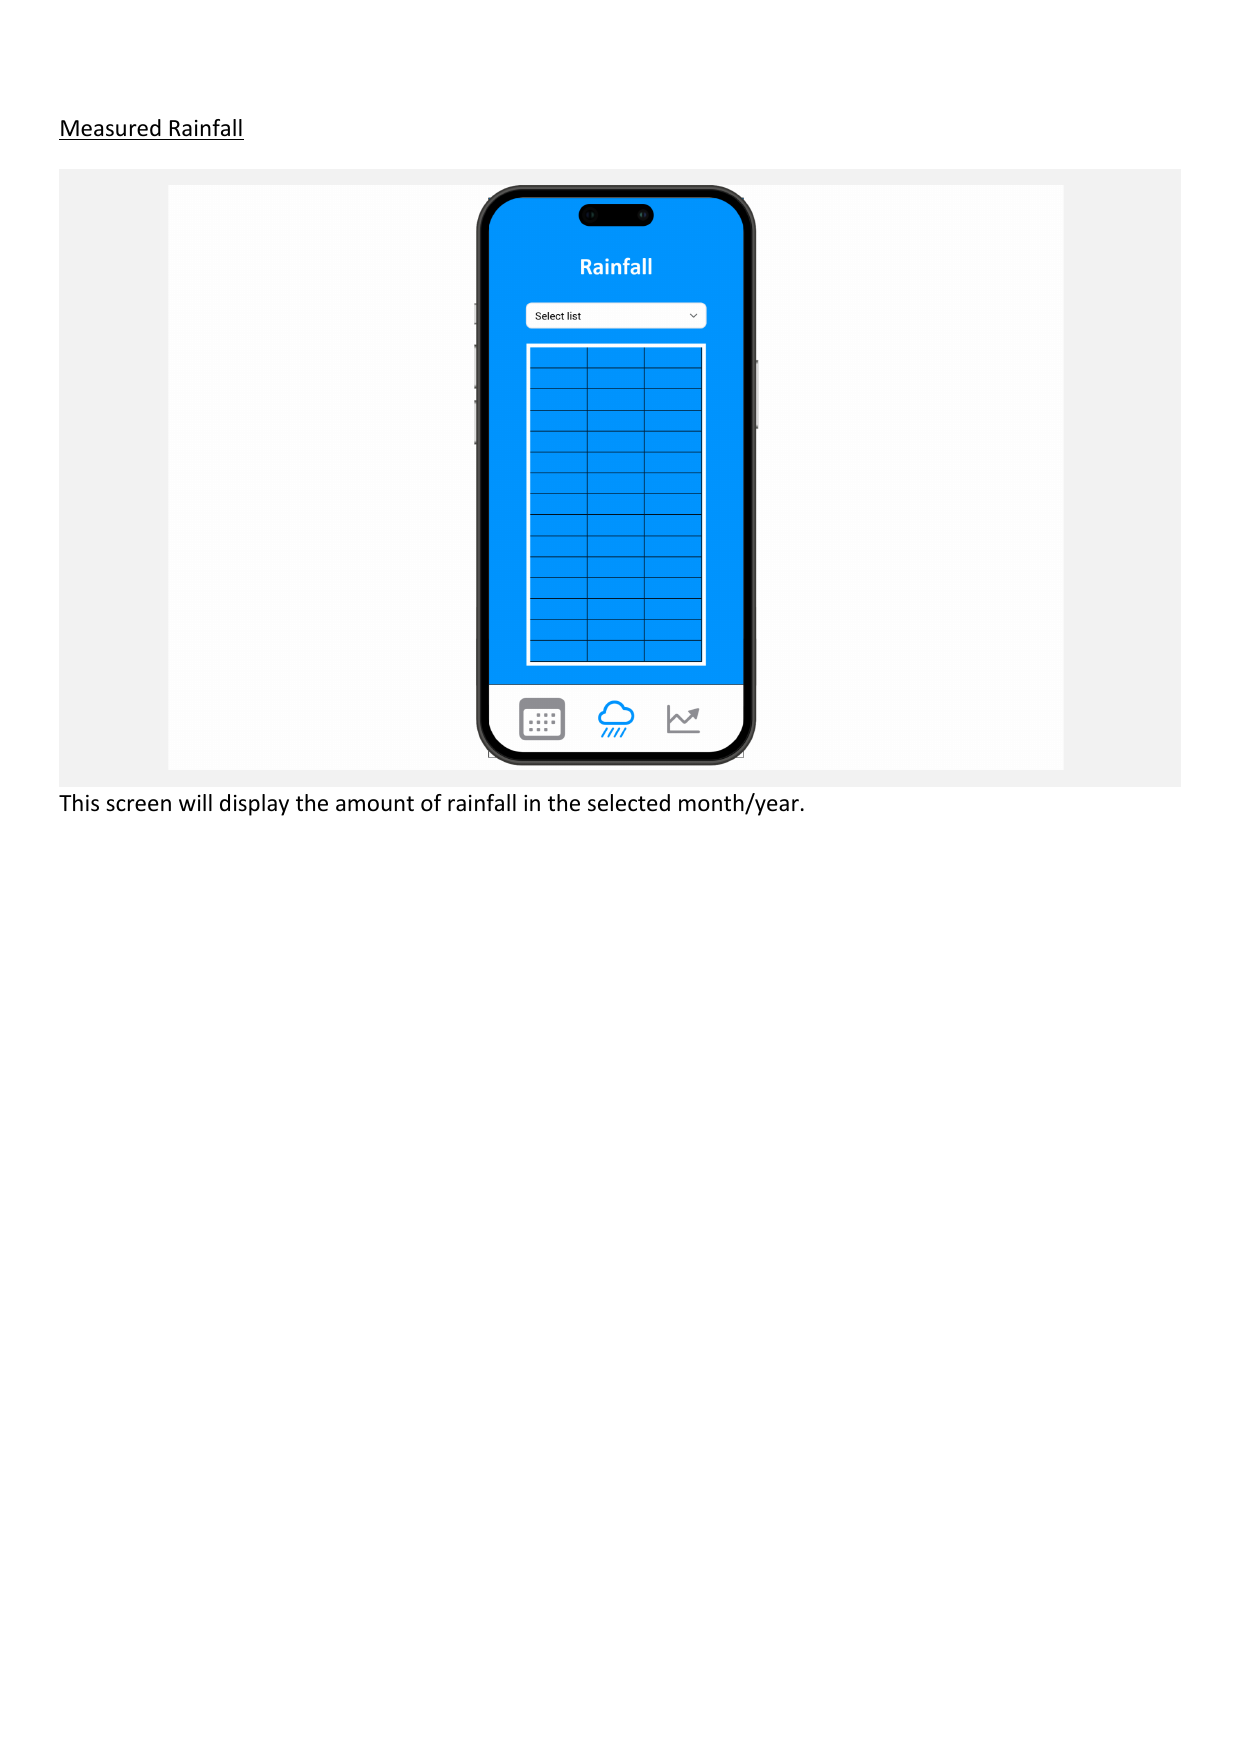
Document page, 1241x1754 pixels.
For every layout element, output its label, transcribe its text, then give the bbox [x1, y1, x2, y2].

text This screen will display the amount of rainfall in the selected month/year. [59, 787, 1181, 817]
text Measured Rainfall [59, 113, 1181, 143]
table_header [59, 169, 1181, 787]
picture [168, 185, 1064, 770]
